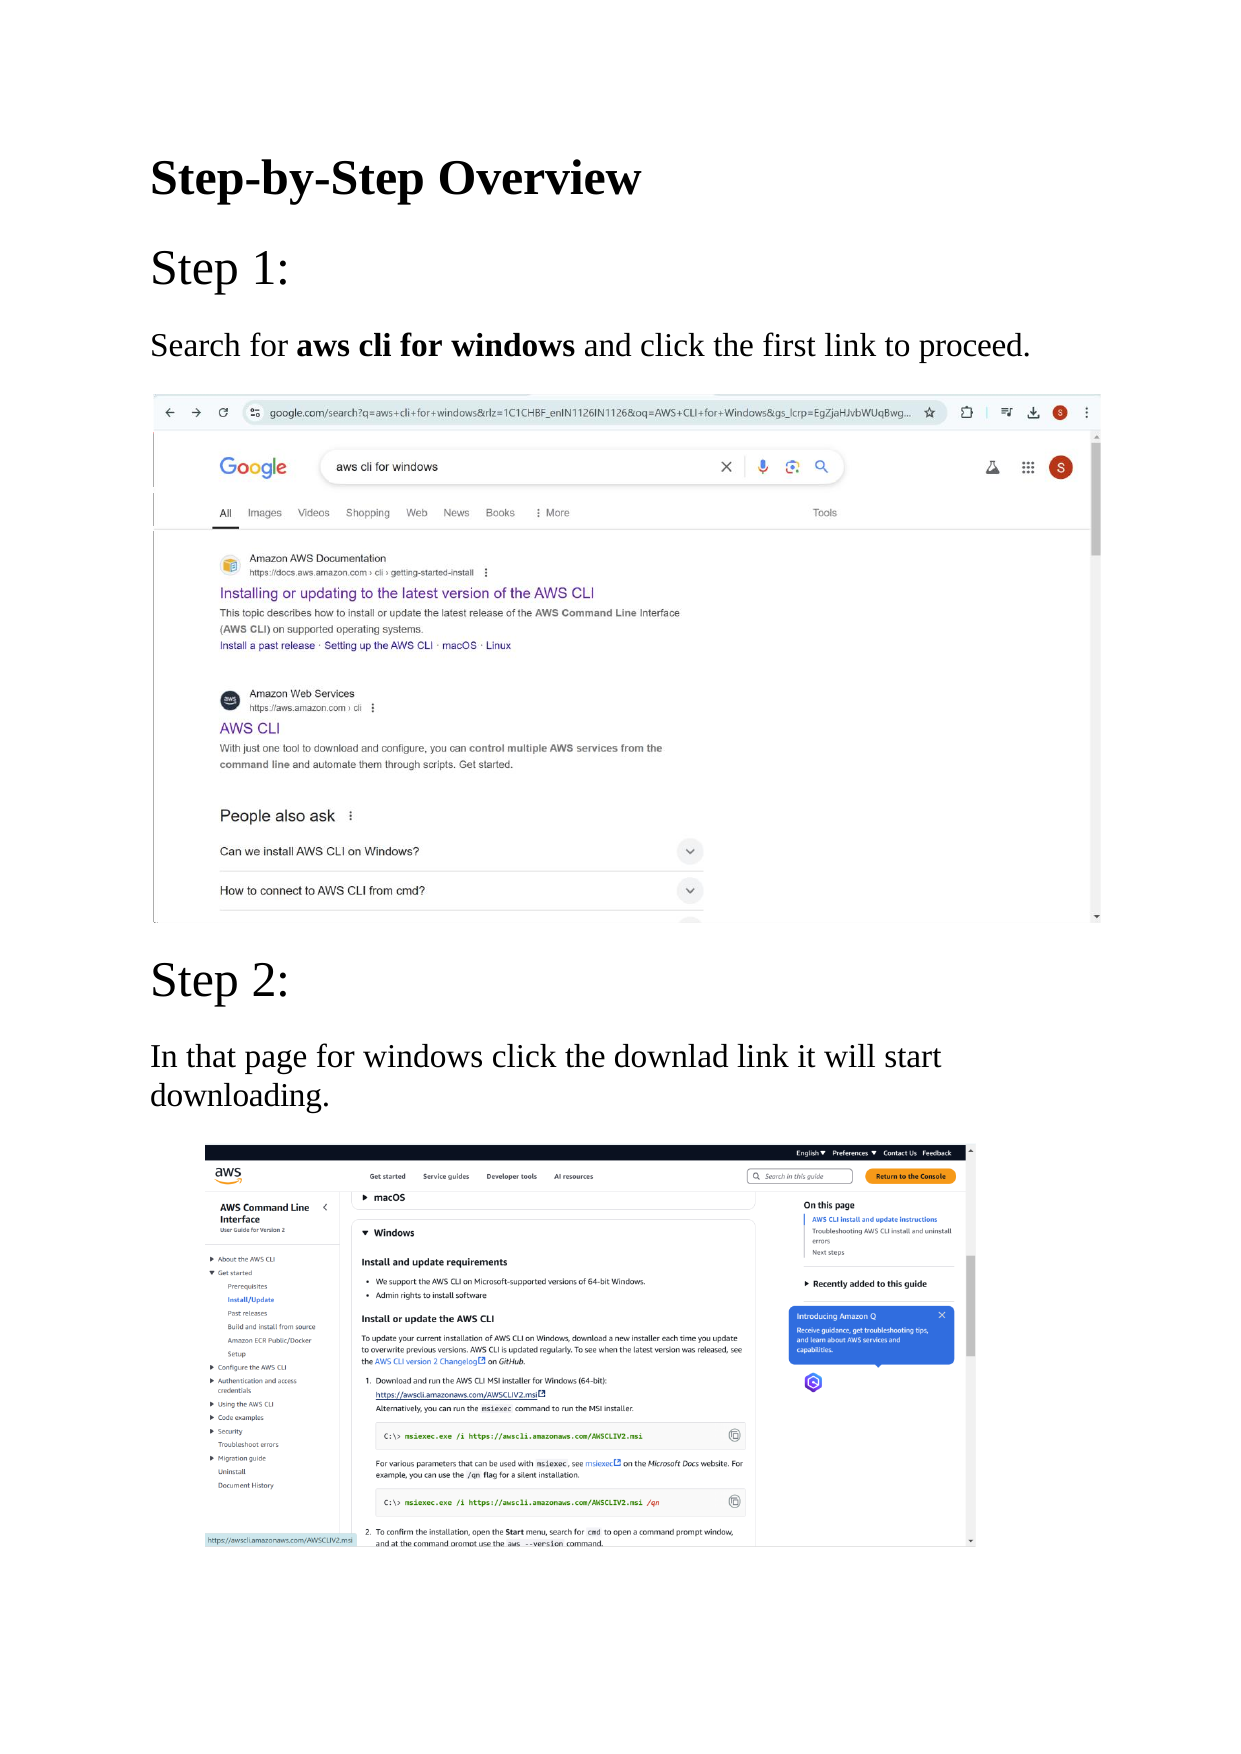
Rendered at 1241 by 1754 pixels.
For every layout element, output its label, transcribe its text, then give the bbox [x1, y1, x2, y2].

text In that page for windows click the downlad link it will start downloading. [150, 1037, 1107, 1113]
subtitle Step 1: [150, 238, 1107, 296]
text Search for aws cli for windows and click the first link to proceed. [150, 326, 1107, 364]
picture [205, 1143, 976, 1547]
subtitle Step-by-Step Overview [150, 148, 1107, 205]
picture [153, 394, 1101, 418]
subtitle Step 2: [150, 418, 1107, 1007]
